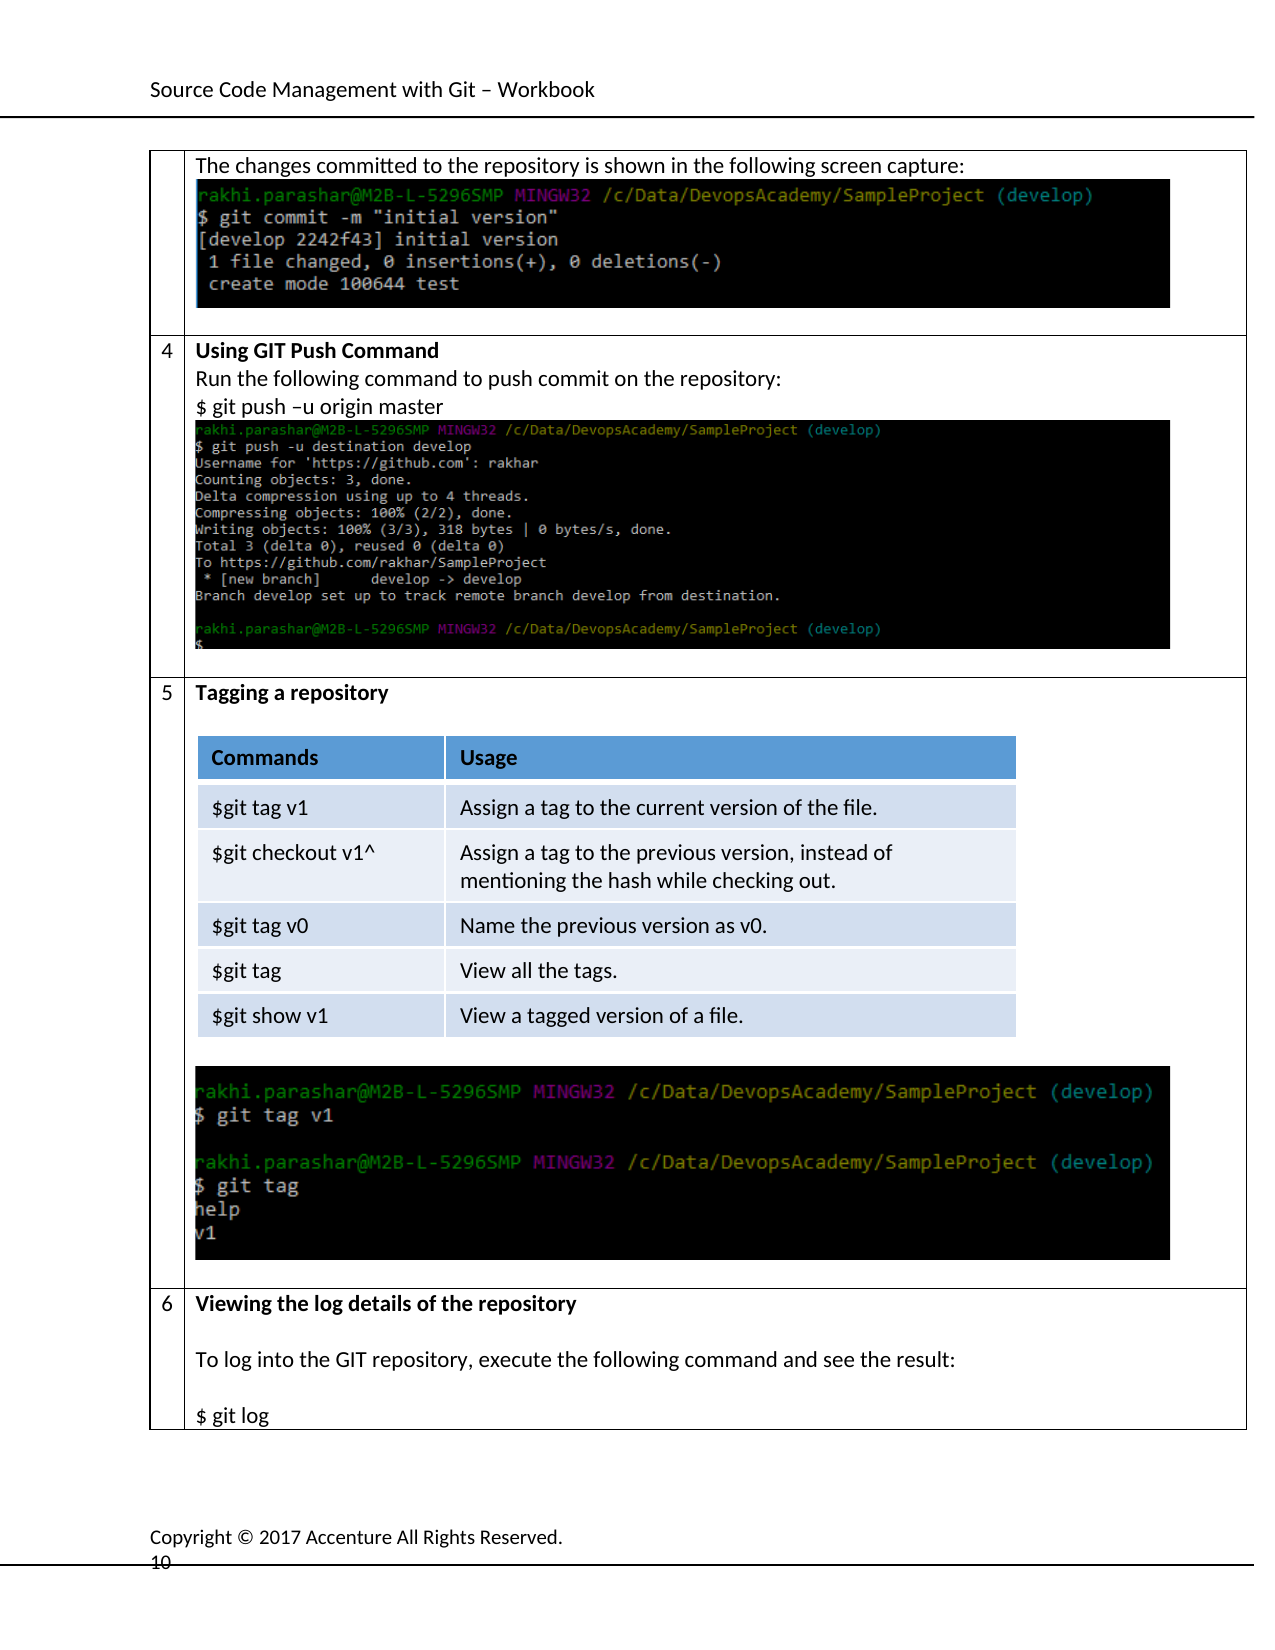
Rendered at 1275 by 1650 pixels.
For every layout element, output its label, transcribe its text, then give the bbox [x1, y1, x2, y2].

table_cell Using GIT Push Command Run the following command to push commit on the repository: $ git push –u origin master [185, 336, 1246, 677]
picture [195, 420, 1171, 649]
picture [195, 179, 1171, 308]
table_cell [185, 151, 1246, 335]
table_cell 6 [151, 1289, 184, 1429]
table_cell 3 [151, 151, 184, 335]
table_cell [185, 1289, 1246, 1429]
table_cell Tagging a repository [185, 678, 1246, 1288]
table_cell 5 [151, 678, 184, 1288]
table_cell 4 [151, 336, 184, 677]
picture [195, 1066, 1171, 1260]
